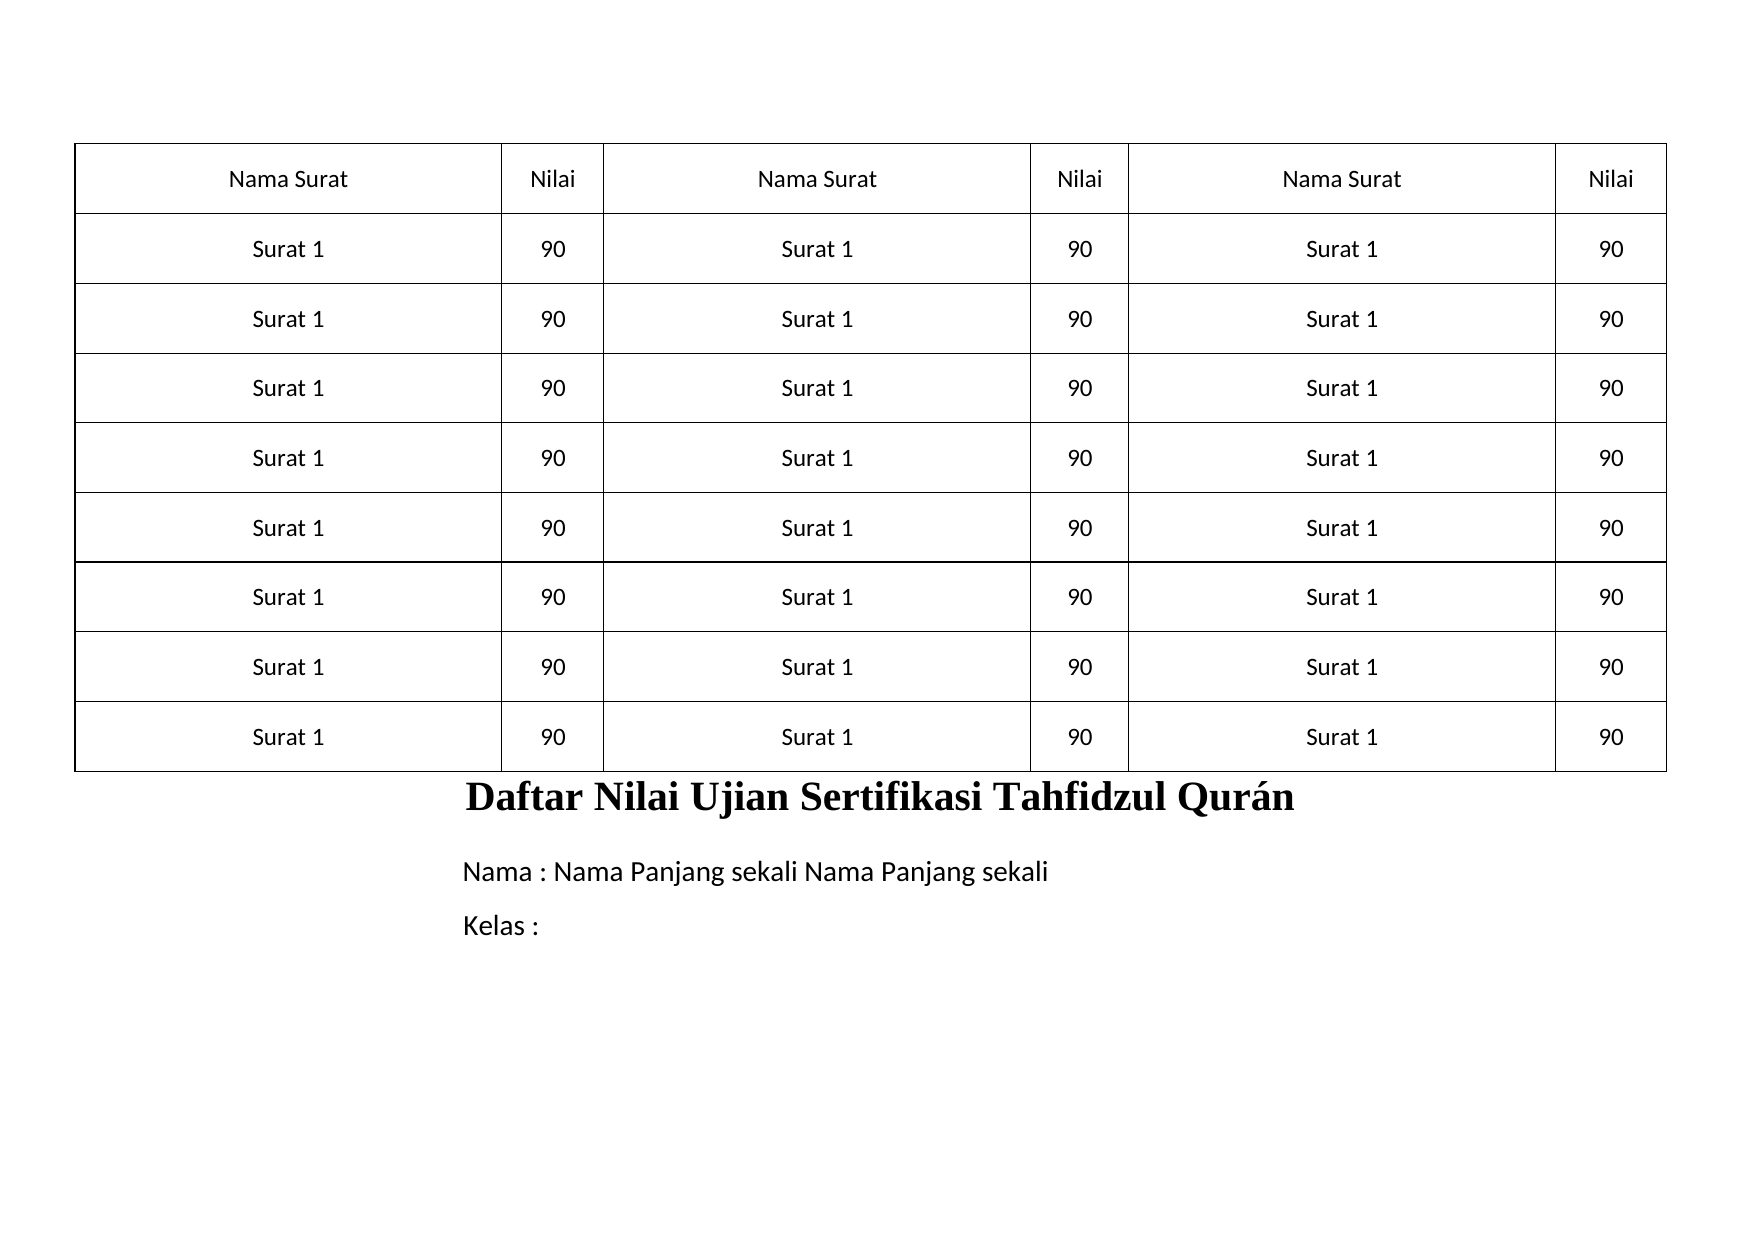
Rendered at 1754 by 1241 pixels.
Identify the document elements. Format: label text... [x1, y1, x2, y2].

table_cell 90 [502, 632, 603, 701]
table_cell 90 [502, 563, 603, 631]
table_cell Surat 1 [604, 493, 1030, 561]
table_header Nilai [1556, 144, 1666, 213]
table_cell 90 [1556, 632, 1666, 701]
table_cell Surat 1 [1129, 354, 1555, 422]
table_cell Surat 1 [76, 632, 501, 701]
table_cell 90 [1031, 632, 1128, 701]
text Daftar Nilai Ujian Sertifikasi Tahfidzul Qurán [75, 772, 1679, 819]
table_cell Surat 1 [604, 423, 1030, 492]
table_cell Surat 1 [76, 563, 501, 631]
table_header Nama Surat [76, 144, 501, 213]
table_cell 90 [502, 493, 603, 561]
table_cell Surat 1 [76, 284, 501, 352]
table_cell Surat 1 [604, 214, 1030, 283]
table_cell 90 [1031, 284, 1128, 352]
table_cell Surat 1 [604, 563, 1030, 631]
table_cell 90 [502, 284, 603, 352]
table_header Nama Surat [1129, 144, 1555, 213]
table_cell 90 [1031, 563, 1128, 631]
table_cell 90 [502, 423, 603, 492]
table_cell Surat 1 [1129, 563, 1555, 631]
table_cell Surat 1 [604, 702, 1030, 771]
table_cell 90 [502, 214, 603, 283]
table_cell Surat 1 [76, 493, 501, 561]
table_cell Surat 1 [1129, 493, 1555, 561]
table_cell Surat 1 [1129, 702, 1555, 771]
table_cell 90 [502, 702, 603, 771]
table_cell Surat 1 [604, 284, 1030, 352]
table_cell 90 [1031, 354, 1128, 422]
table_cell 90 [1031, 493, 1128, 561]
table_cell Surat 1 [76, 354, 501, 422]
table_cell 90 [502, 354, 603, 422]
table_header Nama Surat [604, 144, 1030, 213]
table_cell Surat 1 [1129, 214, 1555, 283]
table_cell Surat 1 [1129, 284, 1555, 352]
table_cell 90 [1556, 214, 1666, 283]
table_cell 90 [1031, 423, 1128, 492]
table_cell Surat 1 [1129, 423, 1555, 492]
table_cell Surat 1 [76, 702, 501, 771]
table_cell 90 [1031, 702, 1128, 771]
table_cell 90 [1556, 563, 1666, 631]
table_cell 90 [1556, 493, 1666, 561]
table_cell 90 [1556, 354, 1666, 422]
table_cell Surat 1 [1129, 632, 1555, 701]
table_cell Surat 1 [604, 354, 1030, 422]
table_cell 90 [1556, 423, 1666, 492]
table_cell Surat 1 [76, 423, 501, 492]
table_header Nilai [1031, 144, 1128, 213]
table_cell 90 [1556, 702, 1666, 771]
table_cell Surat 1 [604, 632, 1030, 701]
table_header Nilai [502, 144, 603, 213]
table_cell 90 [1031, 214, 1128, 283]
table_cell Surat 1 [76, 214, 501, 283]
table_cell 90 [1556, 284, 1666, 352]
